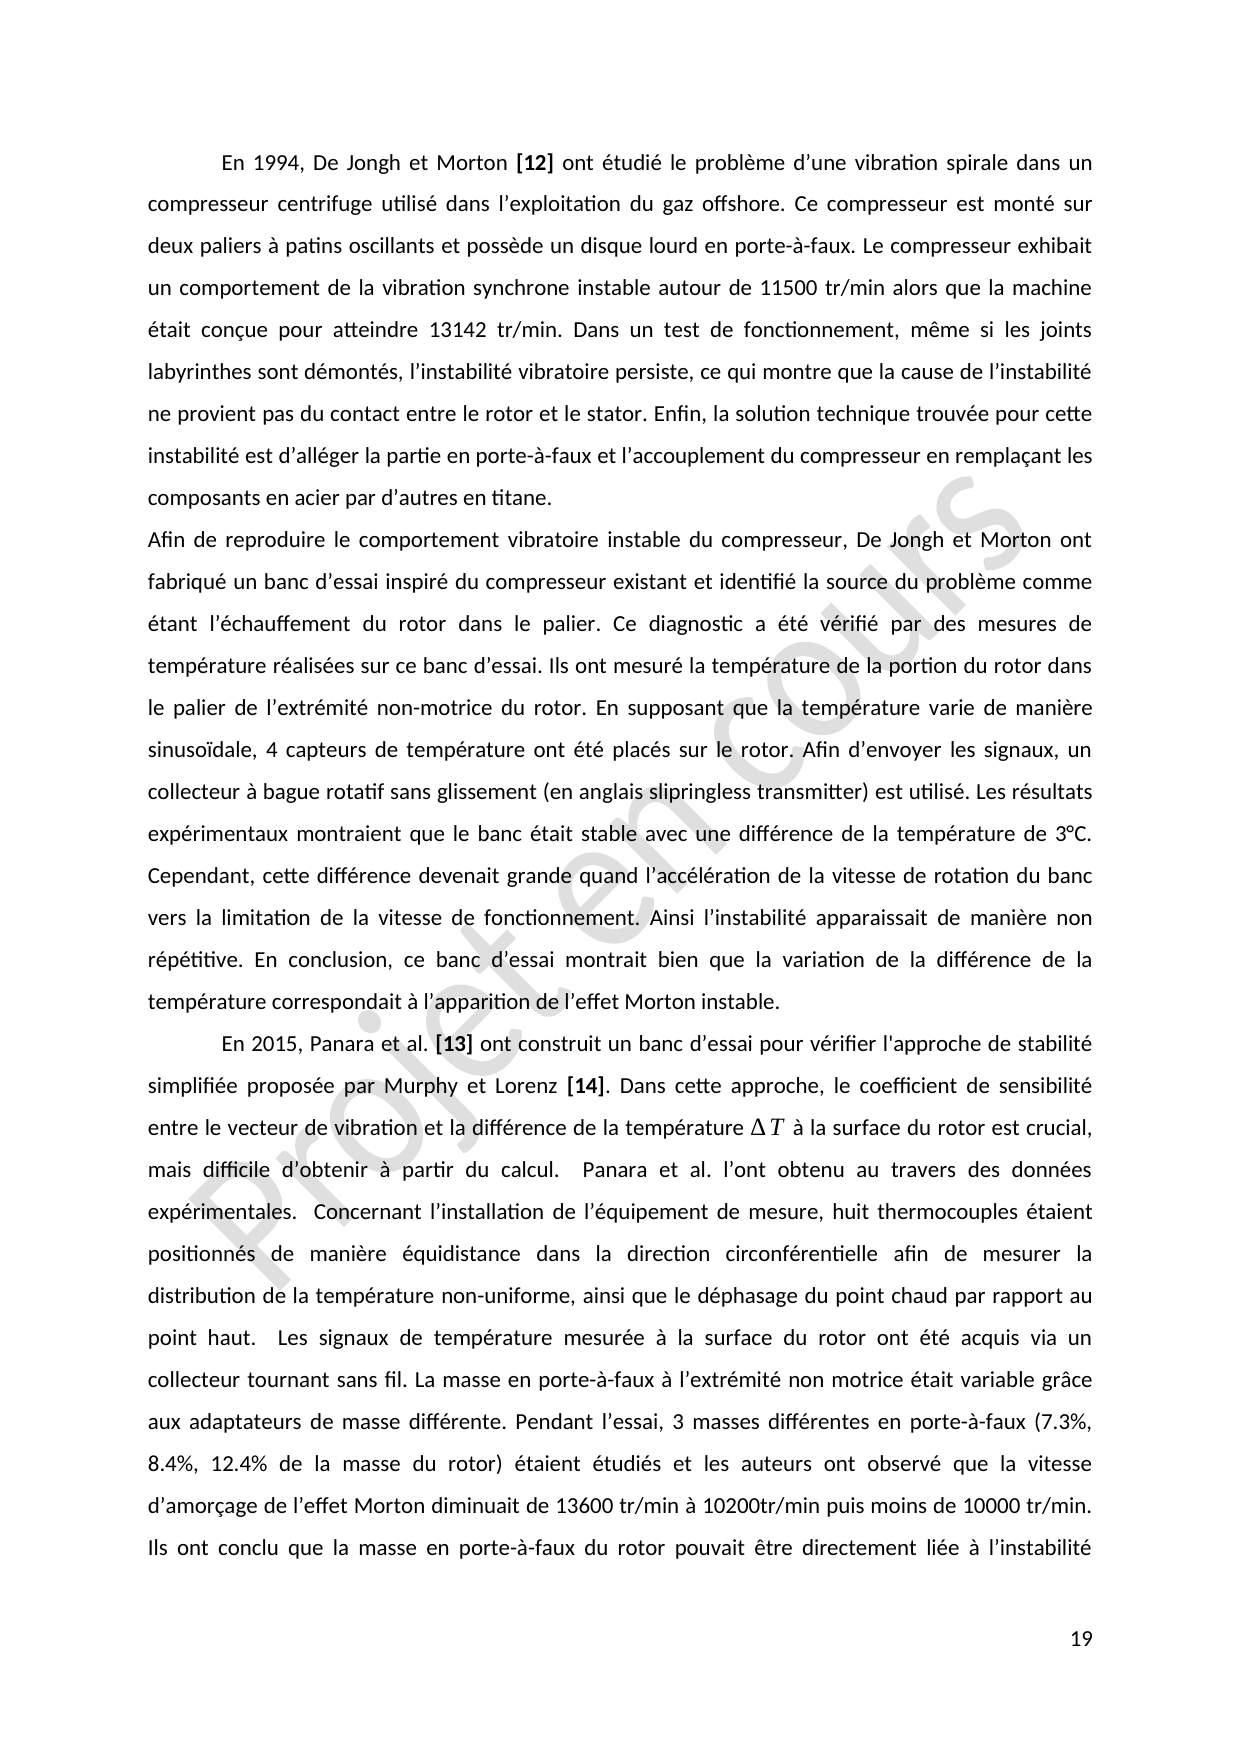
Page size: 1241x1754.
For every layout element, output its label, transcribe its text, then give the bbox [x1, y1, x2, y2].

text En 1994, De Jongh et Morton [12] ont étudié le problème d’une vibration spirale dans un compresseur centrifuge utilisé dans l’exploitation du gaz offshore. Ce compresseur est monté sur deux paliers à patins oscillants et possède un disque lourd en porte-à-faux. Le compresseur exhibait un comportement de la vibration synchrone instable autour de 11500 tr/min alors que la machine était conçue pour atteindre 13142 tr/min. Dans un test de fonctionnement, même si les joints labyrinthes sont démontés, l’instabilité vibratoire persiste, ce qui montre que la cause de l’instabilité ne provient pas du contact entre le rotor et le stator. Enfin, la solution technique trouvée pour cette instabilité est d’alléger la partie en porte-à-faux et l’accouplement du compresseur en remplaçant les composants en acier par d’autres en titane. [148, 148, 1093, 511]
text Afin de reproduire le comportement vibratoire instable du compresseur, De Jongh et Morton ont fabriqué un banc d’essai inspiré du compresseur existant et identifié la source du problème comme étant l’échauffement du rotor dans le palier. Ce diagnostic a été vérifié par des mesures de température réalisées sur ce banc d’essai. Ils ont mesuré la température de la portion du rotor dans le palier de l’extrémité non-motrice du rotor. En supposant que la température varie de manière sinusoïdale, 4 capteurs de température ont été placés sur le rotor. Afin d’envoyer les signaux, un collecteur à bague rotatif sans glissement (en anglais slipringless transmitter) est utilisé. Les résultats expérimentaux montraient que le banc était stable avec une différence de la température de 3°C. Cependant, cette différence devenait grande quand l’accélération de la vitesse de rotation du banc vers la limitation de la vitesse de fonctionnement. Ainsi l’instabilité apparaissait de manière non répétitive. En conclusion, ce banc d’essai montrait bien que la variation de la différence de la température correspondait à l’apparition de l’effet Morton instable. [148, 525, 1093, 1015]
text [148, 1029, 1093, 1561]
